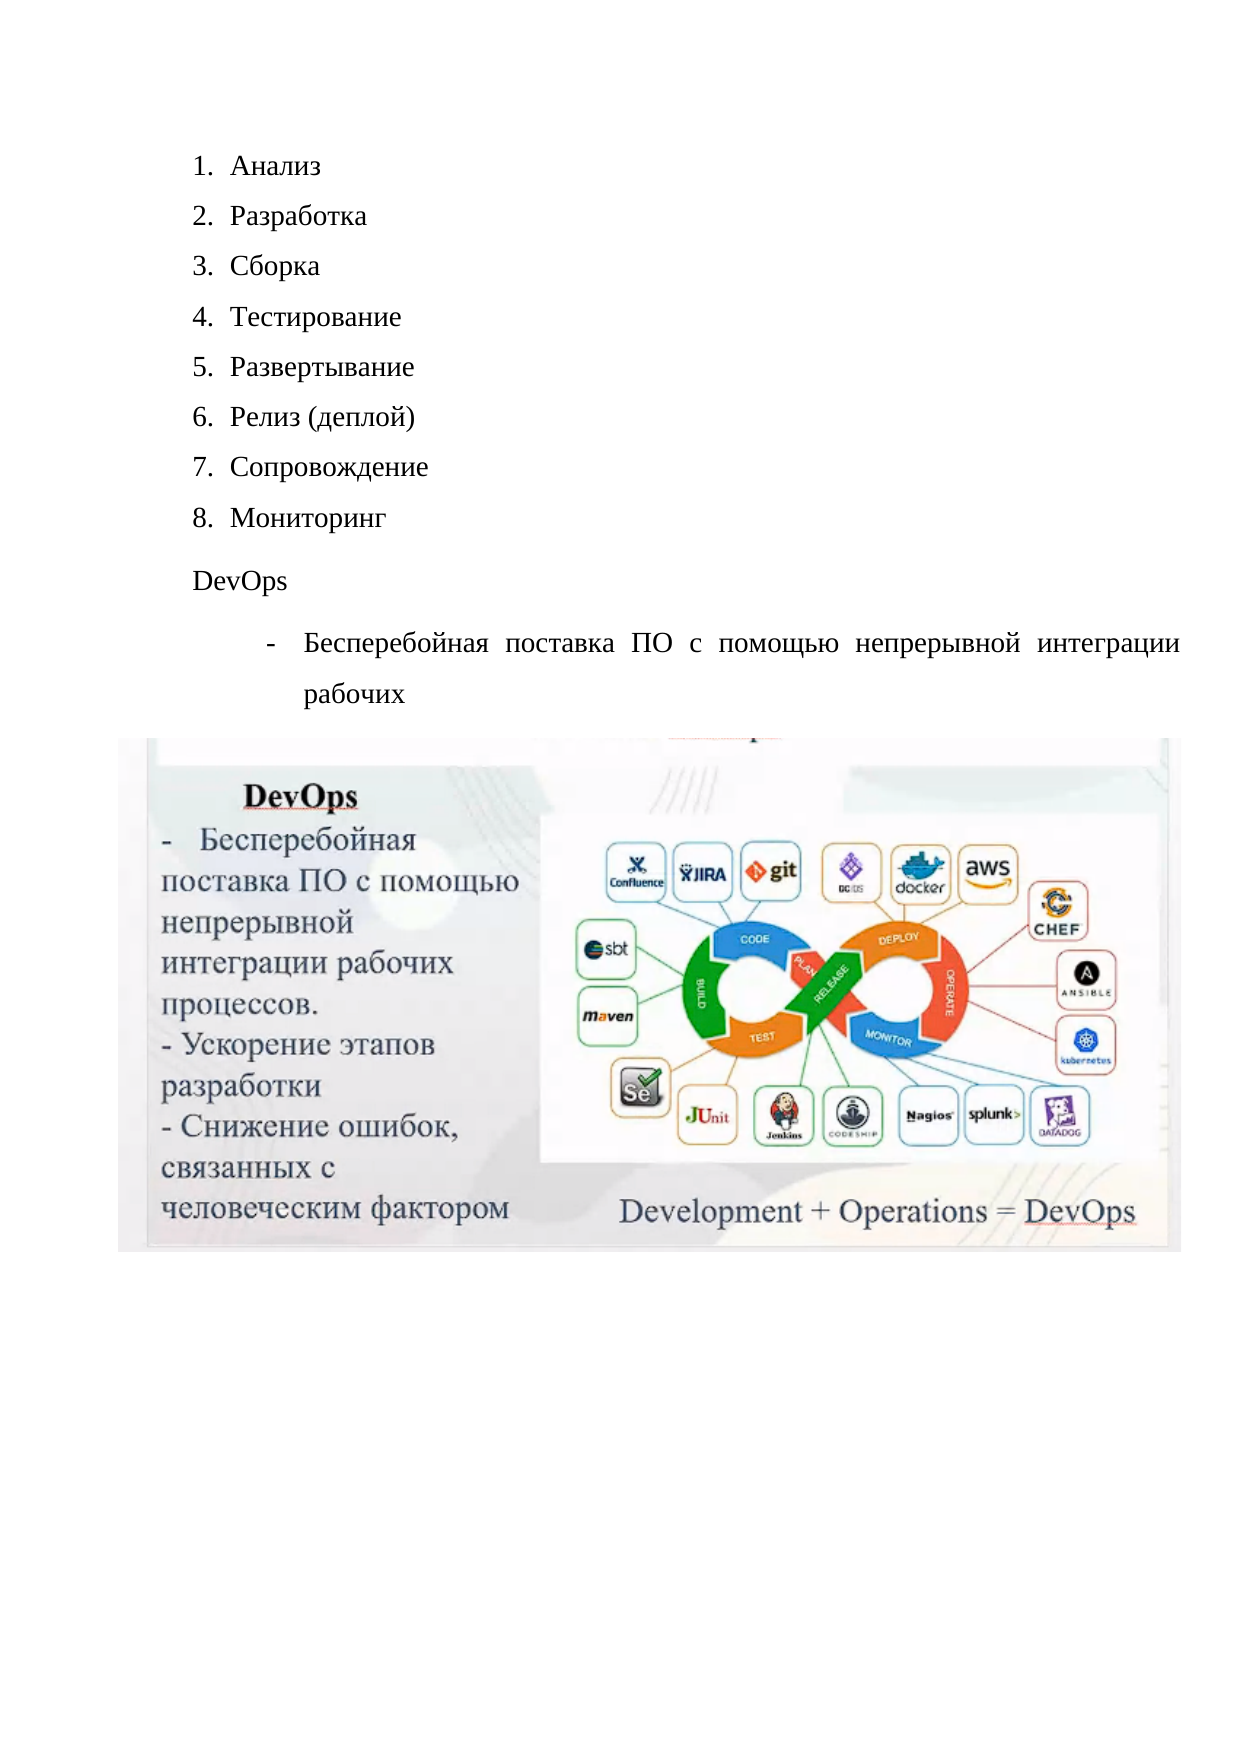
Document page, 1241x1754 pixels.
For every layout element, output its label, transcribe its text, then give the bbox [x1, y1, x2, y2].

list Анализ [192, 148, 1181, 181]
picture [118, 738, 1182, 1252]
list Разработка [192, 198, 1181, 232]
list Релиз (деплой) [192, 399, 1181, 433]
list Сборка [192, 248, 1181, 282]
list Тестирование [192, 299, 1181, 332]
list Бесперебойная поставка ПО с помощью непрерывной интеграции рабочих [266, 626, 1181, 709]
text DevOps [118, 563, 1181, 596]
list Мониторинг [192, 500, 1181, 533]
list Развертывание [192, 349, 1181, 382]
list Сопровождение [192, 449, 1181, 483]
